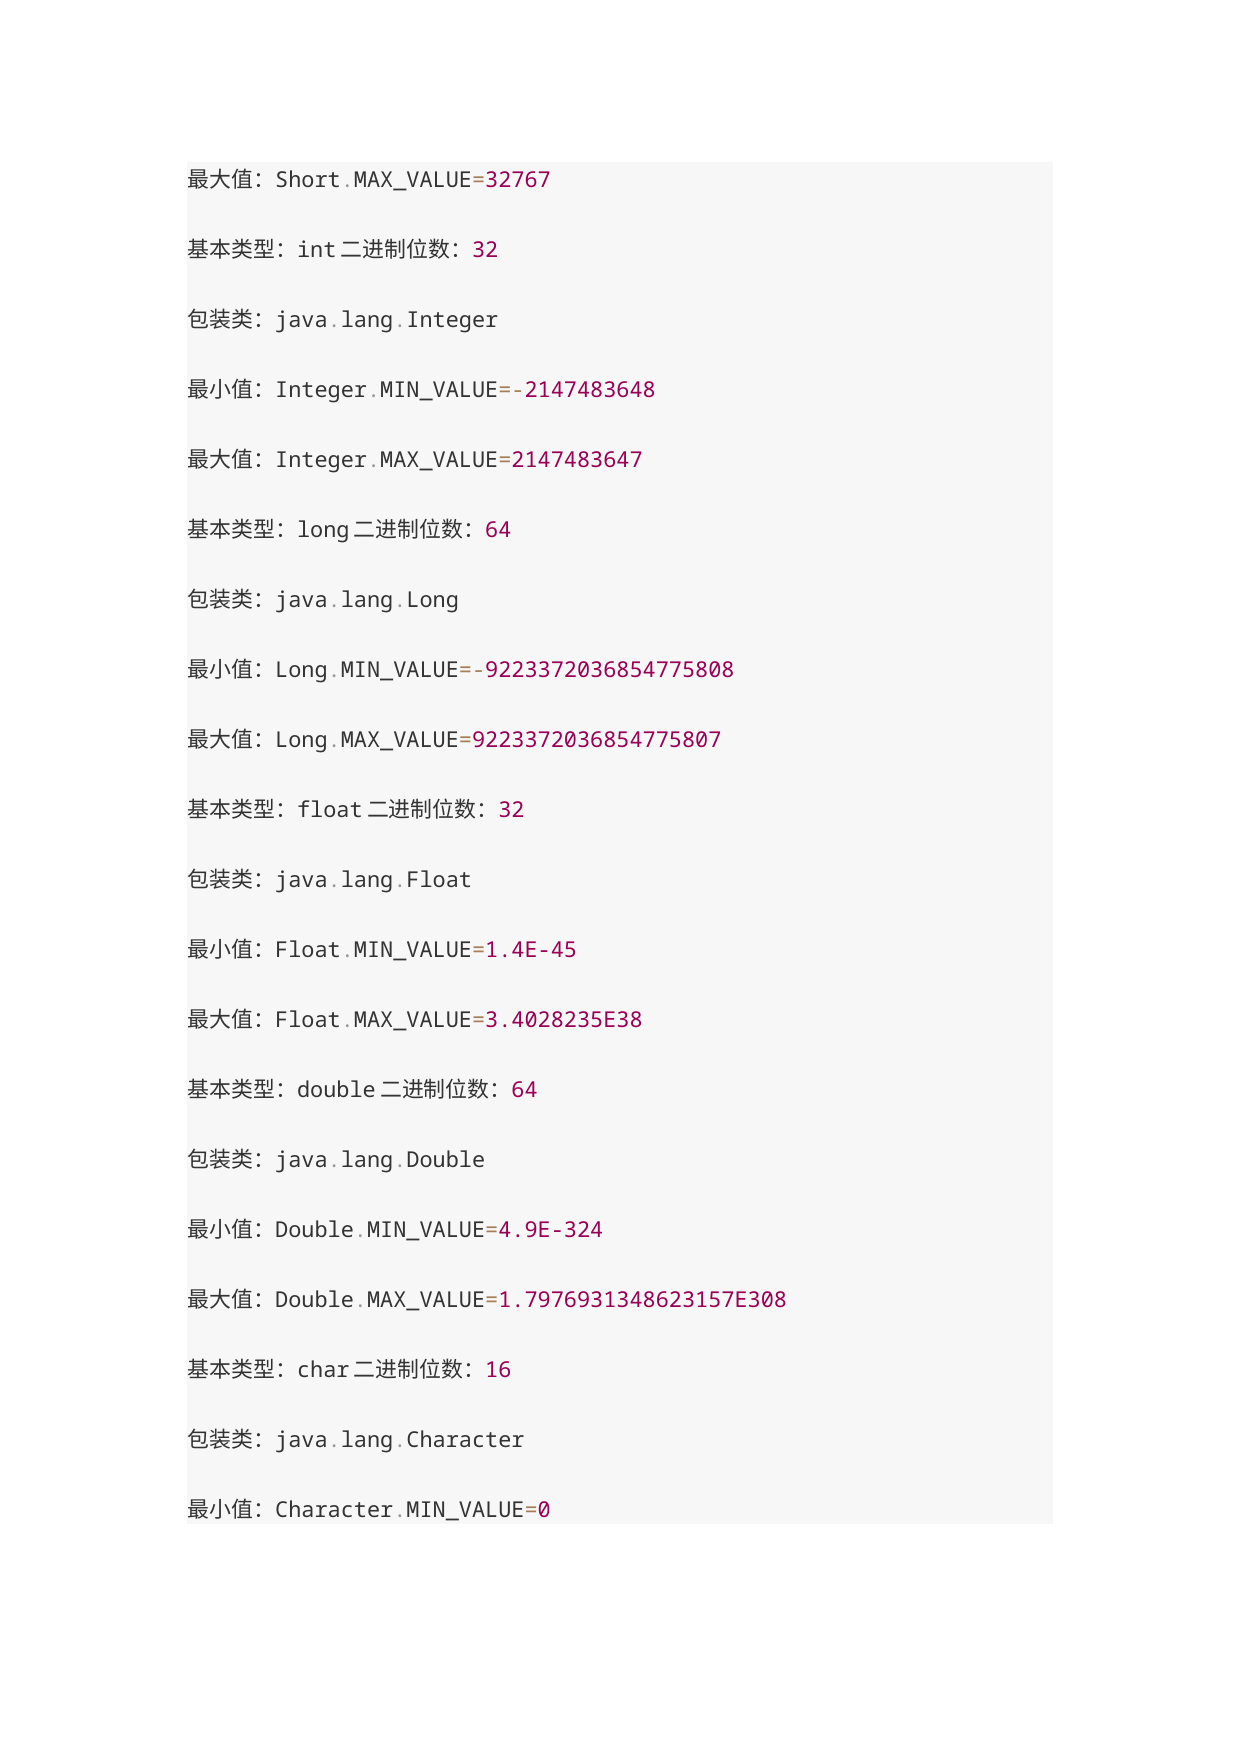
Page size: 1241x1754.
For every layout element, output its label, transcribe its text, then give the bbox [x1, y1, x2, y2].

text 基本类型：float二进制位数：32 [498, 792, 1053, 824]
text 最小值：Integer.MIN_VALUE=-2147483648 [275, 372, 1053, 404]
text 最小值：Float.MIN_VALUE=1.4E-45 [275, 932, 1053, 964]
text 最大值：Integer.MAX_VALUE=2147483647 [275, 442, 1053, 474]
text 基本类型：char二进制位数：16 [485, 1352, 1053, 1384]
text 包装类：java.lang.Long [275, 582, 1053, 614]
text 基本类型：int二进制位数：32 [472, 232, 1053, 264]
text 最大值：Long.MAX_VALUE=9223372036854775807 [275, 722, 1053, 754]
text 最小值：Character.MIN_VALUE=0 [275, 1492, 1053, 1524]
text 最大值：Short.MAX_VALUE=32767 [275, 162, 1053, 194]
text 包装类：java.lang.Character [275, 1422, 1053, 1454]
text 最大值：Double.MAX_VALUE=1.7976931348623157E308 [275, 1282, 1053, 1314]
text 包装类：java.lang.Integer [275, 302, 1053, 334]
text 最大值：Float.MAX_VALUE=3.4028235E38 [275, 1002, 1053, 1034]
text 最小值：Double.MIN_VALUE=4.9E-324 [275, 1212, 1053, 1244]
text 基本类型：long二进制位数：64 [485, 512, 1053, 544]
text 包装类：java.lang.Double [275, 1142, 1053, 1174]
text 基本类型：double二进制位数：64 [511, 1072, 1053, 1104]
text 最小值：Long.MIN_VALUE=-9223372036854775808 [275, 652, 1053, 684]
text 包装类：java.lang.Float [275, 862, 1053, 894]
